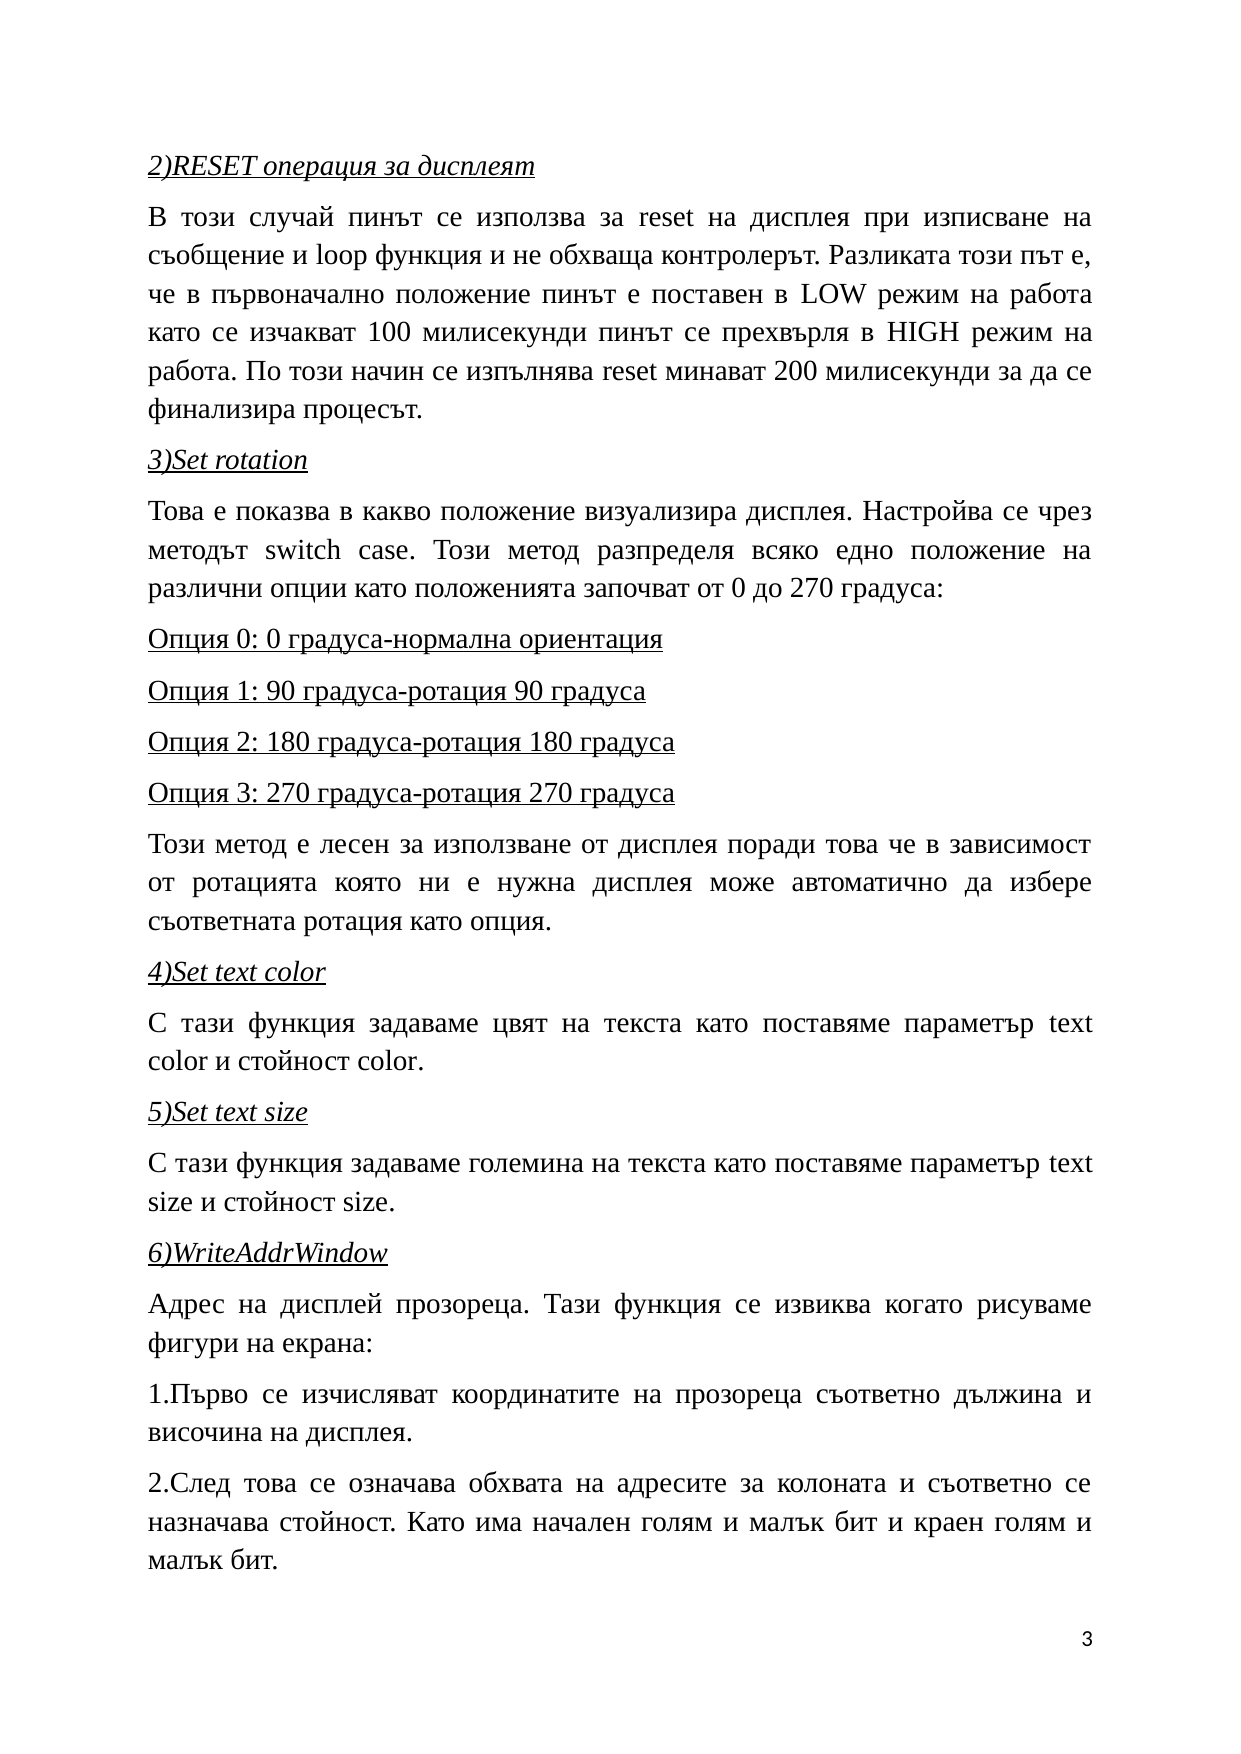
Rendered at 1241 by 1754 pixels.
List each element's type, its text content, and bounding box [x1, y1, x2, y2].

text 3)Set rotation [148, 442, 1093, 476]
text 1.Първо се изчисляват координатите на прозореца съответно дължина и височина на дисплея. [148, 1376, 1093, 1448]
text Опция 0: 0 градуса-нормална ориентация [148, 622, 1093, 655]
text Това е показва в какво положение визуализира дисплея. Настройва се чрез методът switch case. Този метод разпределя всяко едно положение на различни опции като положенията започват от 0 до 270 градуса: [148, 493, 1093, 604]
text 2.След това се означава обхвата на адресите за колоната и съответно се назначава стойност. Като има начален голям и малък бит и краен голям и малък бит. [148, 1465, 1093, 1576]
text 5)Set text size [148, 1094, 1093, 1128]
text С тази функция задаваме големина на текста като поставяме параметър text size и стойност size. [148, 1146, 1093, 1218]
text Опция 2: 180 градуса-ротация 180 градуса [148, 724, 1093, 757]
text Адрес на дисплей прозореца. Тази функция се извиква когато рисуваме фигури на екрана: [148, 1286, 1093, 1358]
text 4)Set text color [148, 954, 1093, 987]
text 6)WriteAddrWindow [148, 1235, 1093, 1269]
text Този метод е лесен за използване от дисплея поради това че в зависимост от ротацията която ни е нужна дисплея може автоматично да избере съответната ротация като опция. [148, 826, 1093, 936]
text В този случай пинът се използва за reset на дисплея при изписване на съобщение и loop функция и не обхваща контролерът. Разликата този път е, че в първоначално положение пинът е поставен в LOW режим на работа като се изчакват 100 милисекунди пинът се прехвърля в HIGH режим на работа. По този начин се изпълнява reset минават 200 милисекунди за да се финализира процесът. [148, 199, 1093, 425]
text С тази функция задаваме цвят на текста като поставяме параметър text color и стойност color. [148, 1005, 1093, 1077]
text Опция 3: 270 градуса-ротация 270 градуса [148, 775, 1093, 808]
text 2)RESET операция за дисплеят [148, 148, 1093, 181]
text Опция 1: 90 градуса-ротация 90 градуса [148, 673, 1093, 706]
